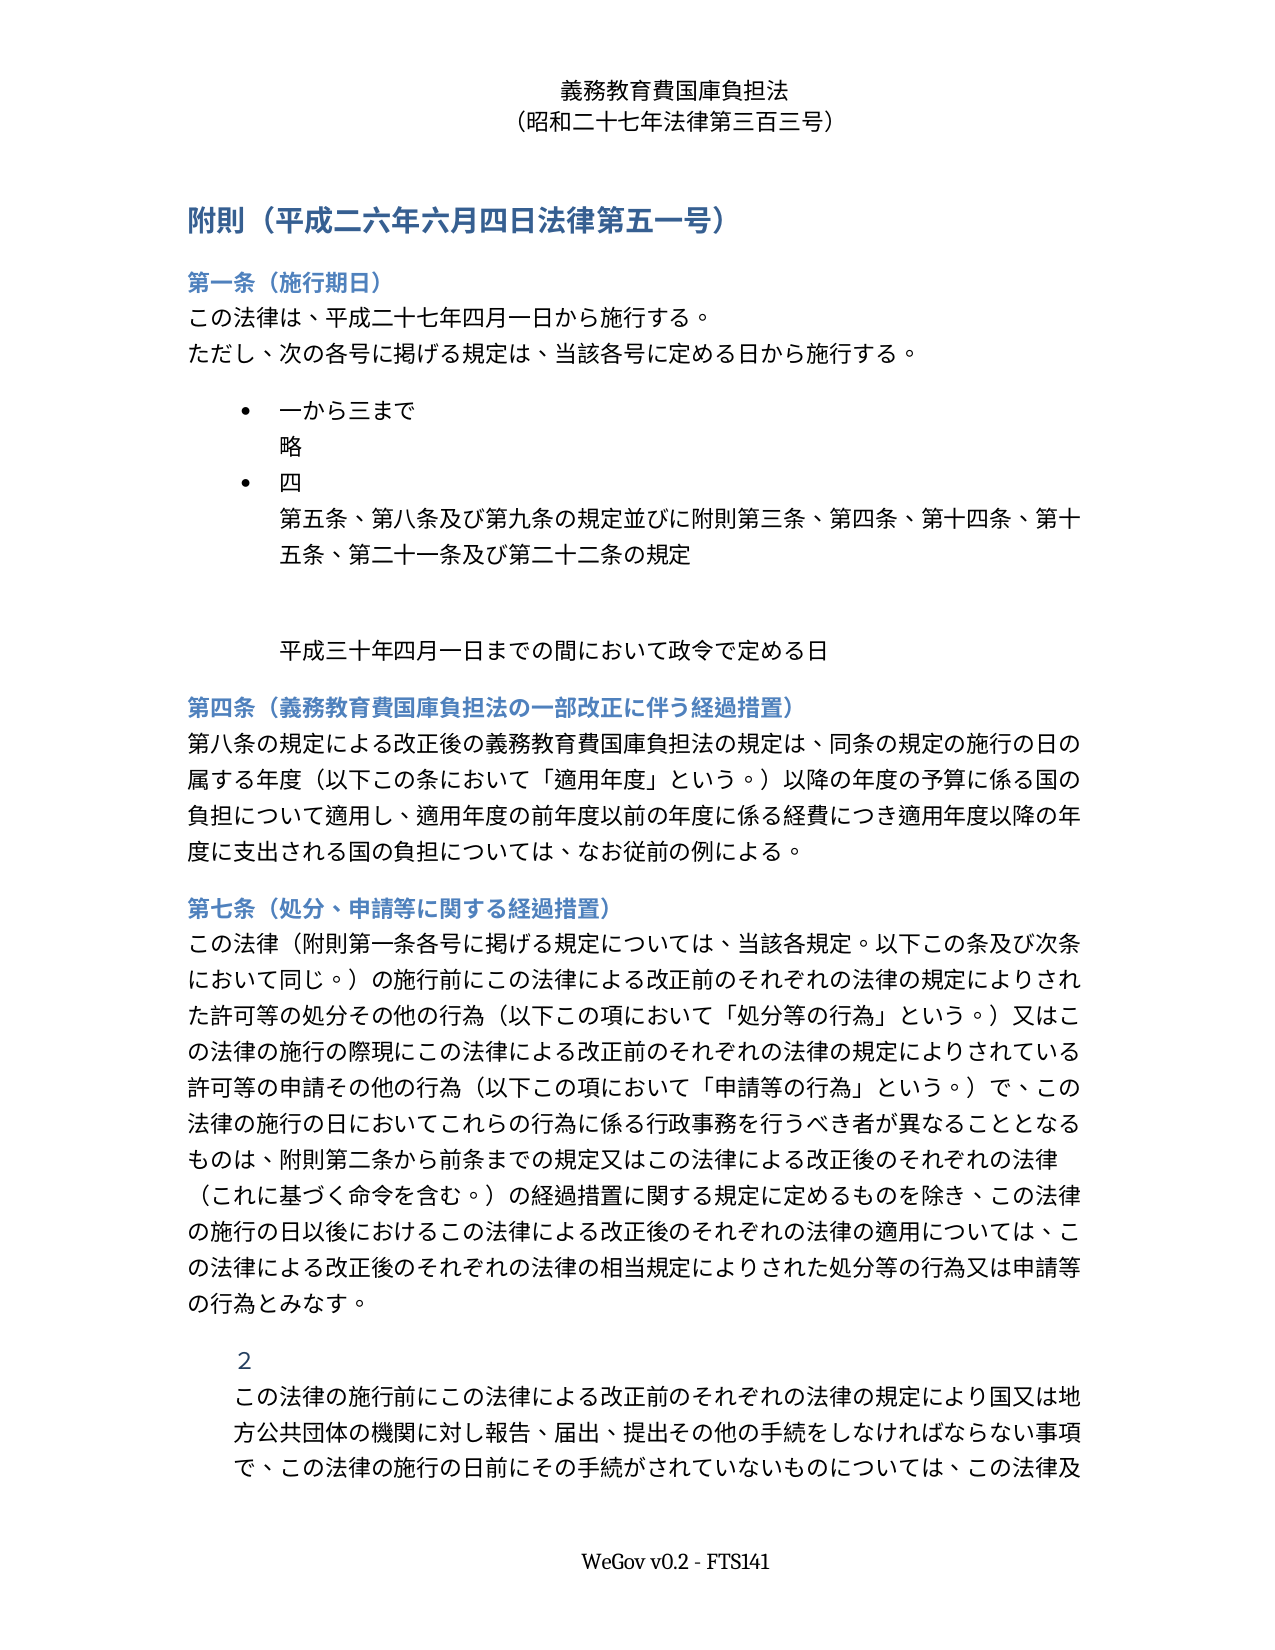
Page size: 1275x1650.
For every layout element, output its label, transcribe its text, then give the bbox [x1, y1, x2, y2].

subtitle ２ [233, 1344, 1087, 1376]
list 一から三まで 略 [242, 395, 1087, 462]
text この法律は、平成二十七年四月一日から施行する。 ただし、次の各号に掲げる規定は、当該各号に定める日から施行する。 [187, 302, 1087, 369]
text この法律（附則第一条各号に掲げる規定については、当該各規定。以下この条及び次条において同じ。）の施行前にこの法律による改正前のそれぞれの法律の規定によりされた許可等の処分その他の行為（以下この項において「処分等の行為」という。）又はこの法律の施行の際現にこの法律による改正前のそれぞれの法律の規定によりされている許可等の申請その他の行為（以下この項において「申請等の行為」という。）で、この法律の施行の日においてこれらの行為に係る行政事務を行うべき者が異なることとなるものは、附則第二条から前条までの規定又はこの法律による改正後のそれぞれの法律（これに基づく命令を含む。）の経過措置に関する規定に定めるものを除き、この法律の施行の日以後におけるこの法律による改正後のそれぞれの法律の適用については、この法律による改正後のそれぞれの法律の相当規定によりされた処分等の行為又は申請等の行為とみなす。 [187, 928, 1087, 1319]
subtitle 附則（平成二六年六月四日法律第五一号） [187, 200, 1087, 240]
text 第八条の規定による改正後の義務教育費国庫負担法の規定は、同条の規定の施行の日の属する年度（以下この条において「適用年度」という。）以降の年度の予算に係る国の負担について適用し、適用年度の前年度以前の年度に係る経費につき適用年度以降の年度に支出される国の負担については、なお従前の例による。 [187, 728, 1087, 867]
subtitle 第七条（処分、申請等に関する経過措置） [187, 892, 1087, 924]
list 四 第五条、第八条及び第九条の規定並びに附則第三条、第四条、第十四条、第十五条、第二十一条及び第二十二条の規定 平成三十年四月一日までの間において政令で定める日 [242, 467, 1087, 666]
subtitle 第一条（施行期日） [187, 266, 1087, 298]
subtitle 第四条（義務教育費国庫負担法の一部改正に伴う経過措置） [187, 692, 1087, 723]
